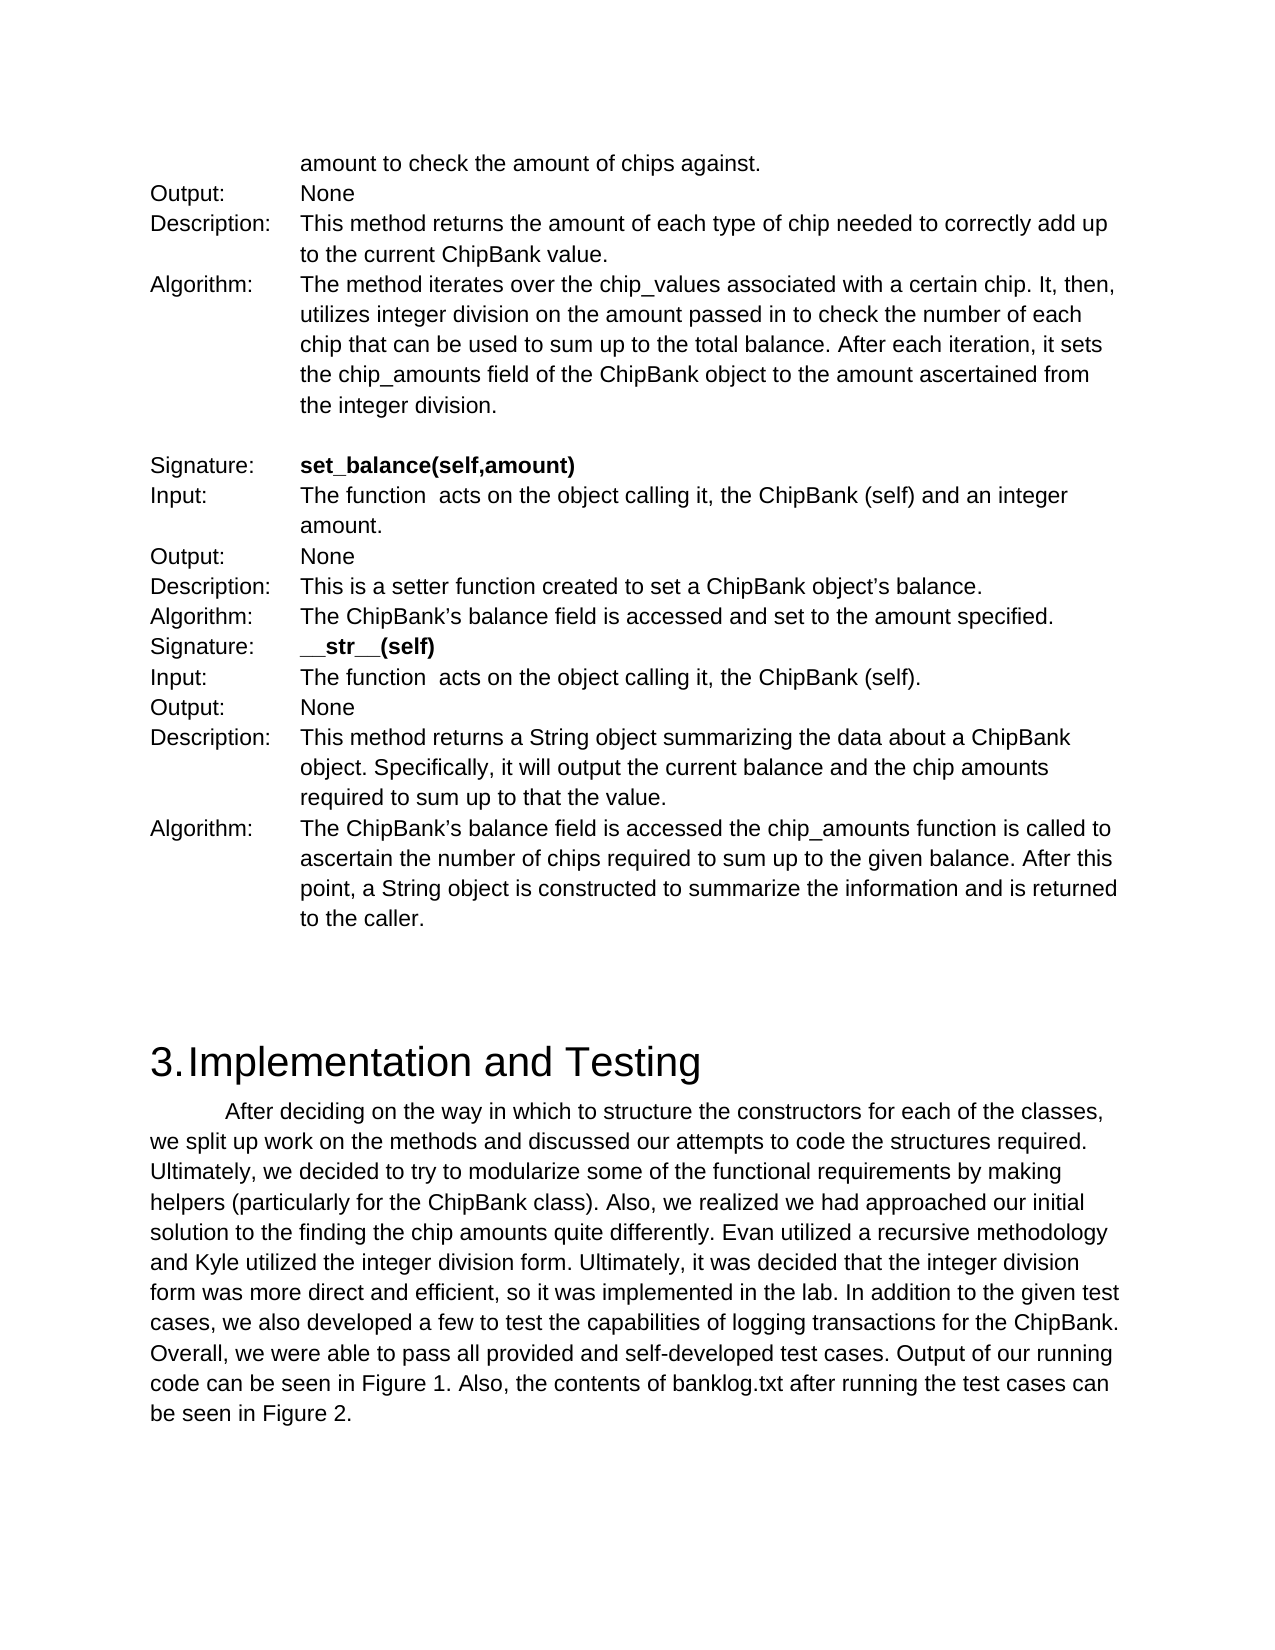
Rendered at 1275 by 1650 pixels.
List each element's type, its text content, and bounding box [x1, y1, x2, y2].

text Description: This is a setter function created to set a ChipBank object’s balance. [150, 573, 1125, 599]
text After deciding on the way in which to structure the constructors for each of the classes, we split up work on the methods and discussed our attempts to code the structures required. Ultimately, we decided to try to modularize some of the functional requirements by making helpers (particularly for the ChipBank class). Also, we realized we had approached our initial solution to the finding the chip amounts quite differently. Evan utilized a recursive methodology and Kyle utilized the integer division form. Ultimately, it was decided that the integer division form was more direct and efficient, so it was implemented in the lab. In addition to the given test cases, we also developed a few to test the capabilities of logging transactions for the ChipBank. Overall, we were able to pass all provided and self-developed test cases. Output of our running code can be seen in Figure 1. Also, the contents of banklog.txt after running the test cases can be seen in Figure 2. [150, 1098, 1125, 1426]
text amount. [225, 512, 1125, 539]
text Output: None [150, 180, 1125, 207]
text Output: None [150, 694, 1125, 720]
text Description: This method returns the amount of each type of chip needed to correctly add up [150, 210, 1125, 237]
text Signature: set_balance(self,amount) [150, 452, 1125, 478]
text required to sum up to that the value. [225, 784, 1125, 811]
text amount to check the amount of chips against. [225, 150, 1125, 176]
subtitle Implementation and Testing [150, 1037, 1125, 1085]
text point, a String object is constructed to summarize the information and is returned to the caller. [300, 875, 1125, 932]
text Signature: __str__(self) [150, 633, 1125, 660]
text object. Specifically, it will output the current balance and the chip amounts [225, 754, 1125, 781]
text chip that can be used to sum up to the total balance. After each iteration, it sets the chip_amounts field of the ChipBank object to the amount ascertained from the integer division. [300, 331, 1125, 418]
text Algorithm: The method iterates over the chip_values associated with a certain chip. It, then, [150, 271, 1125, 297]
text Input: The function acts on the object calling it, the ChipBank (self). [150, 663, 1125, 690]
text Input: The function acts on the object calling it, the ChipBank (self) and an integer [150, 482, 1125, 509]
text Output: None [150, 543, 1125, 569]
text utilizes integer division on the amount passed in to check the number of each [225, 301, 1125, 327]
text Algorithm: The ChipBank’s balance field is accessed the chip_amounts function is called to [150, 814, 1125, 841]
text ascertain the number of chips required to sum up to the given balance. After this [225, 845, 1125, 871]
text to the current ChipBank value. [300, 241, 1125, 267]
text Algorithm: The ChipBank’s balance field is accessed and set to the amount specified. [150, 603, 1125, 629]
text Description: This method returns a String object summarizing the data about a ChipBank [150, 724, 1125, 750]
